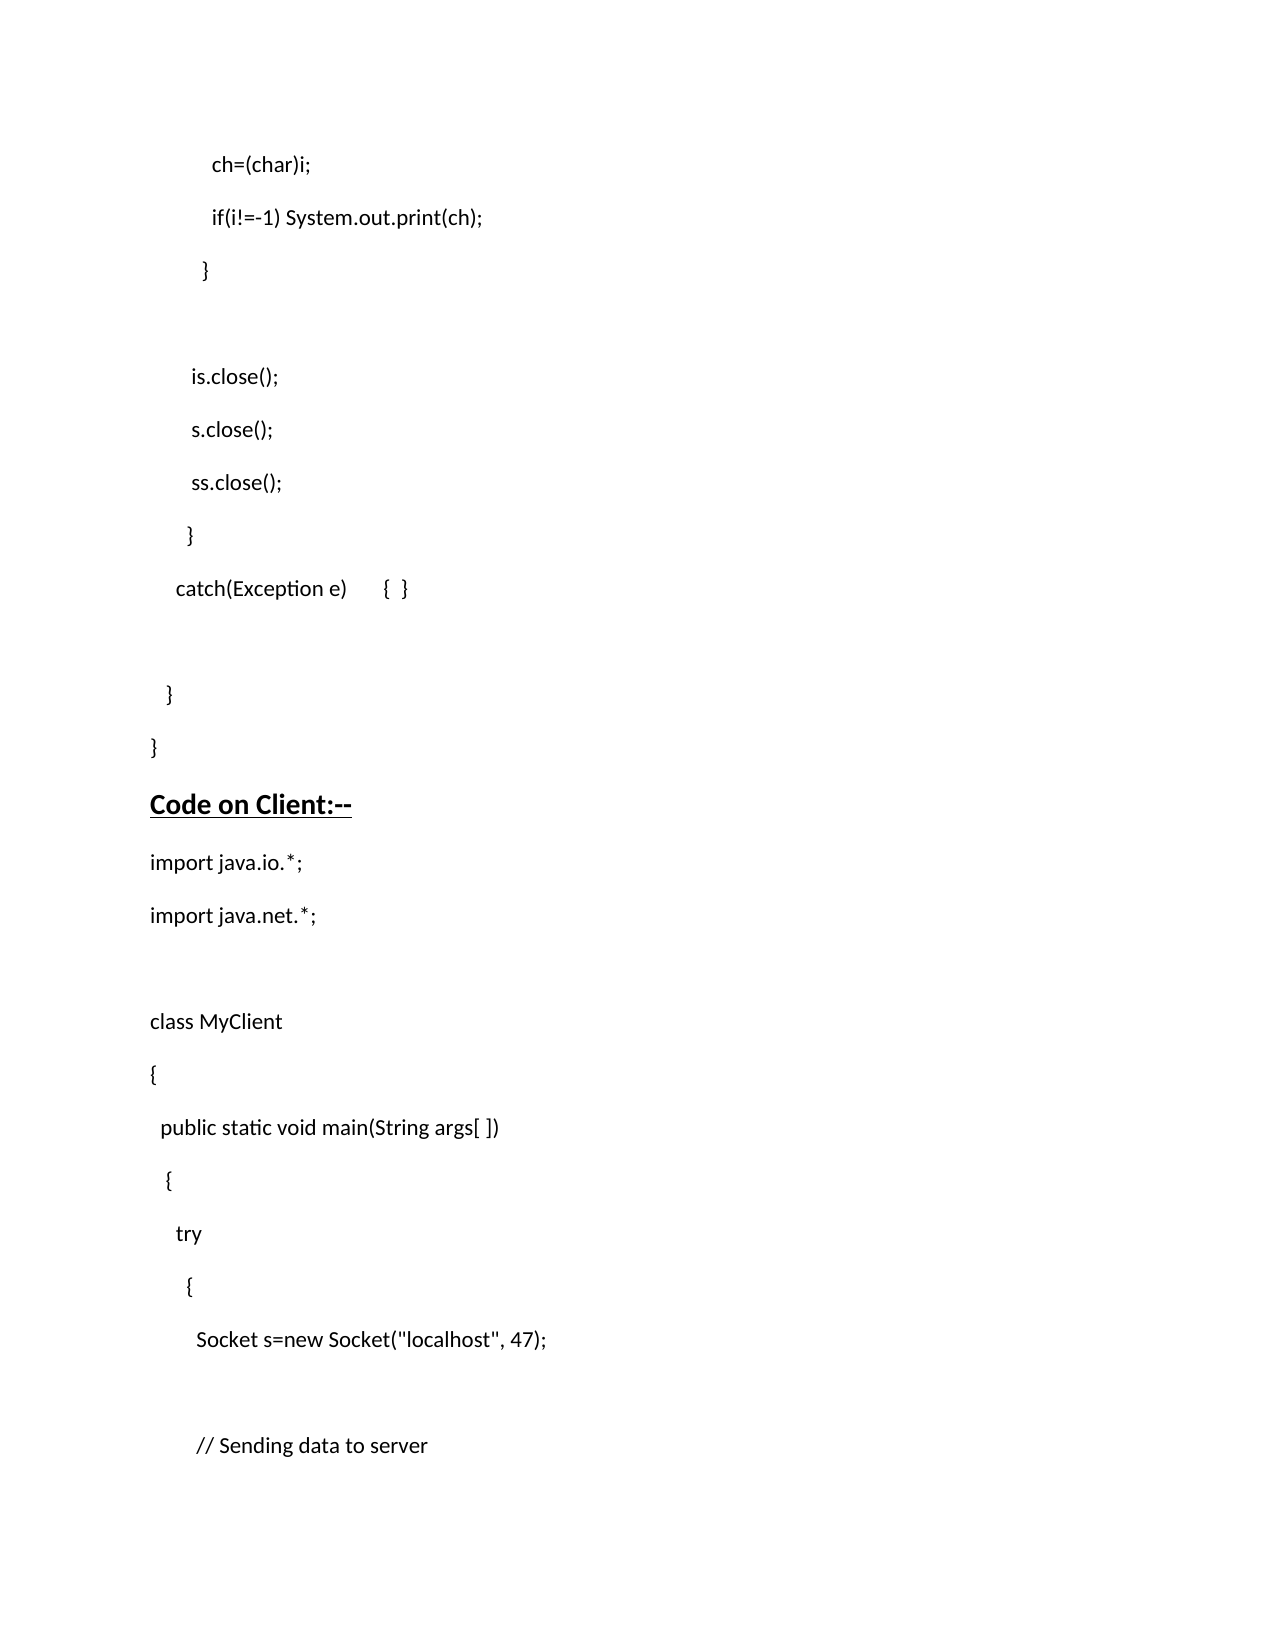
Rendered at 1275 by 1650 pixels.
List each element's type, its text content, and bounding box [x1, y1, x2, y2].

text { [150, 1272, 1125, 1300]
text if(i!=-1) System.out.print(ch); [150, 203, 1125, 231]
text public static void main(String args[ ]) [150, 1113, 1125, 1141]
text // Sending data to server [150, 1431, 1125, 1459]
text class MyClient [150, 1007, 1125, 1035]
text Code on Client:-- [150, 786, 1125, 822]
text import java.net.*; [150, 901, 1125, 929]
text ch=(char)i; [150, 150, 1125, 178]
text } [150, 521, 1125, 549]
text } [150, 256, 1125, 284]
text s.close(); [150, 415, 1125, 443]
text catch(Exception e) { } [150, 574, 1125, 602]
text } [150, 733, 1125, 761]
text { [150, 1166, 1125, 1194]
text import java.io.*; [150, 848, 1125, 876]
text Socket s=new Socket("localhost", 47); [150, 1325, 1125, 1353]
text { [150, 1060, 1125, 1088]
text is.close(); [150, 362, 1125, 390]
text try [150, 1219, 1125, 1247]
text ss.close(); [150, 468, 1125, 496]
text } [150, 680, 1125, 708]
